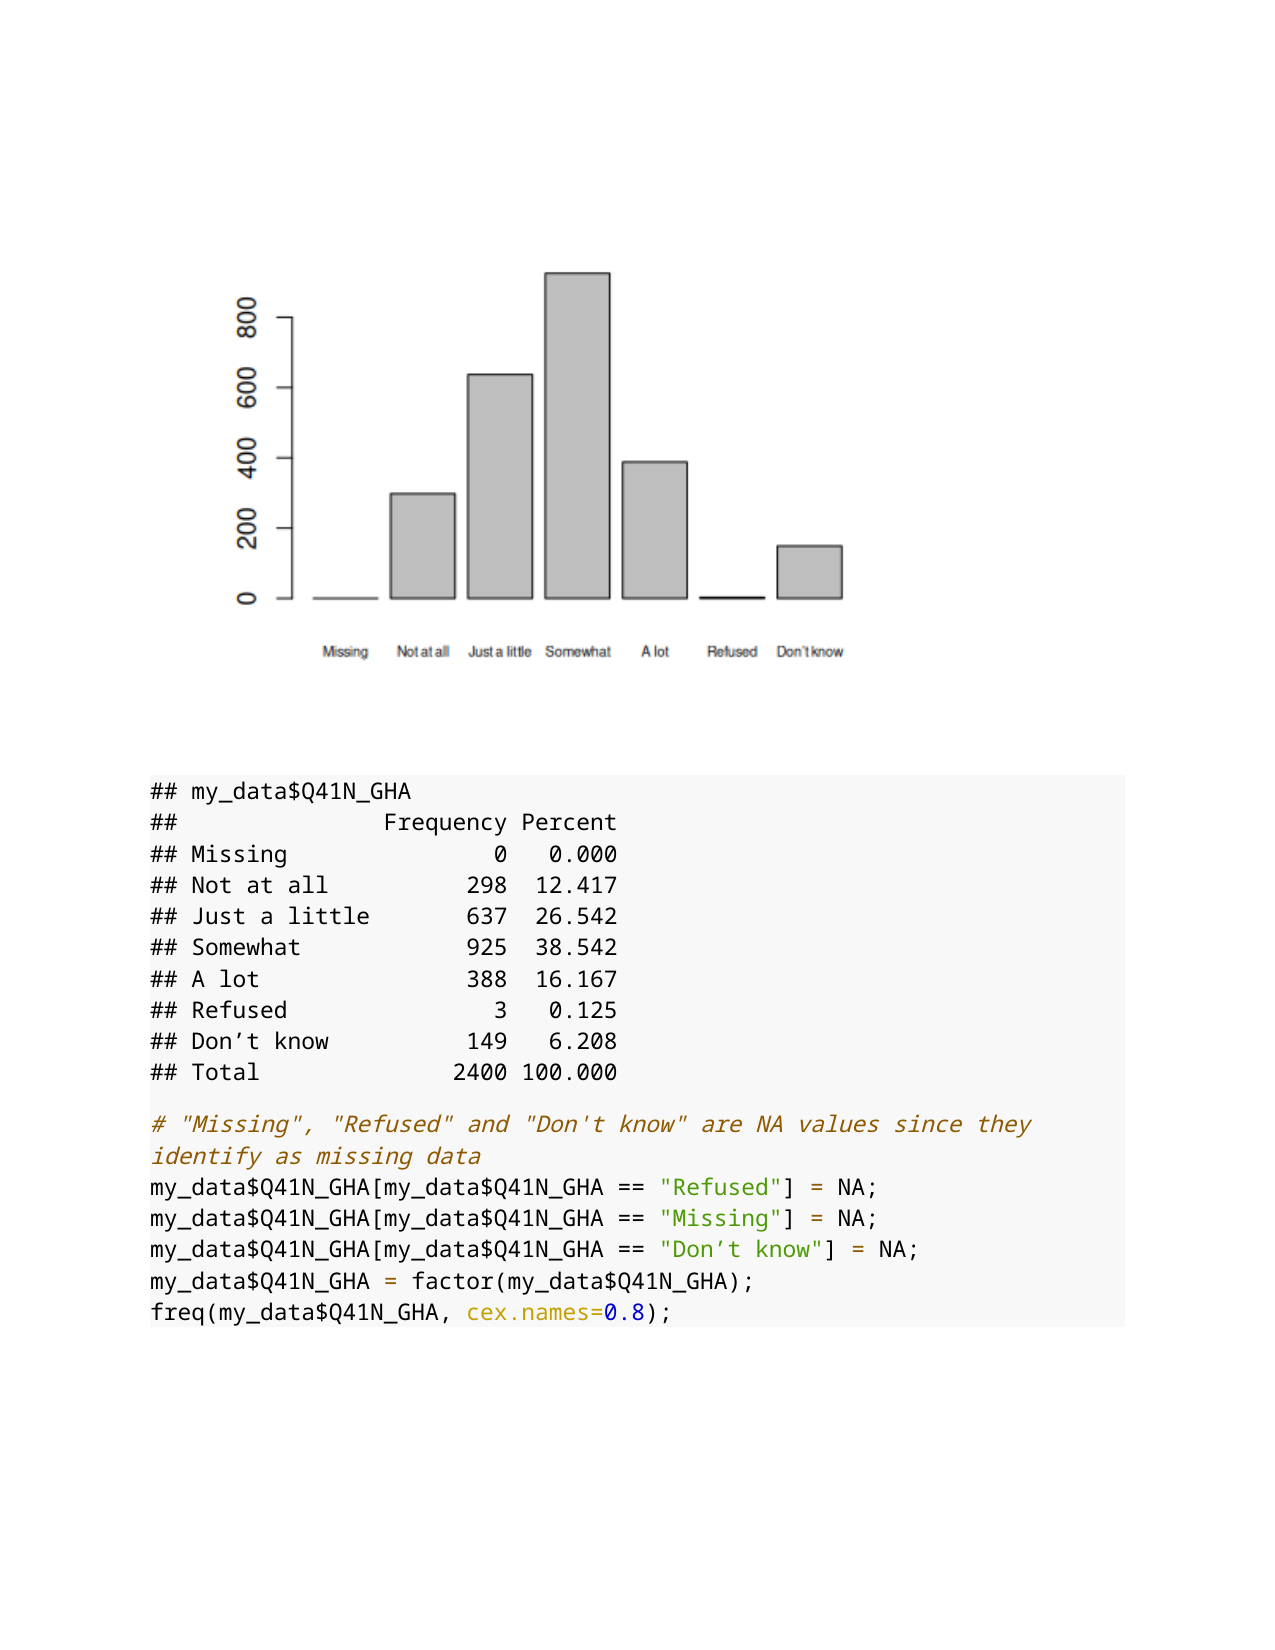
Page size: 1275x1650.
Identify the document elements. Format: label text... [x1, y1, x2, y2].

text # "Missing", "Refused" and "Don't know" are NA values since they identify as missing data my_data$Q41N_GHA[my_data$Q41N_GHA == "Refused"] = NA; my_data$Q41N_GHA[my_data$Q41N_GHA == "Missing"] = NA; my_data$Q41N_GHA[my_data$Q41N_GHA == "Don’t know"] = NA; my_data$Q41N_GHA = factor(my_data$Q41N_GHA); freq(my_data$Q41N_GHA, cex.names=0.8); [150, 1108, 1125, 1327]
picture [168, 150, 927, 757]
text ## my_data$Q41N_GHA ## Frequency Percent ## Missing 0 0.000 ## Not at all 298 12.417 ## Just a little 637 26.542 ## Somewhat 925 38.542 ## A lot 388 16.167 ## Refused 3 0.125 ## Don’t know 149 6.208 ## Total 2400 100.000 [150, 775, 1125, 1088]
